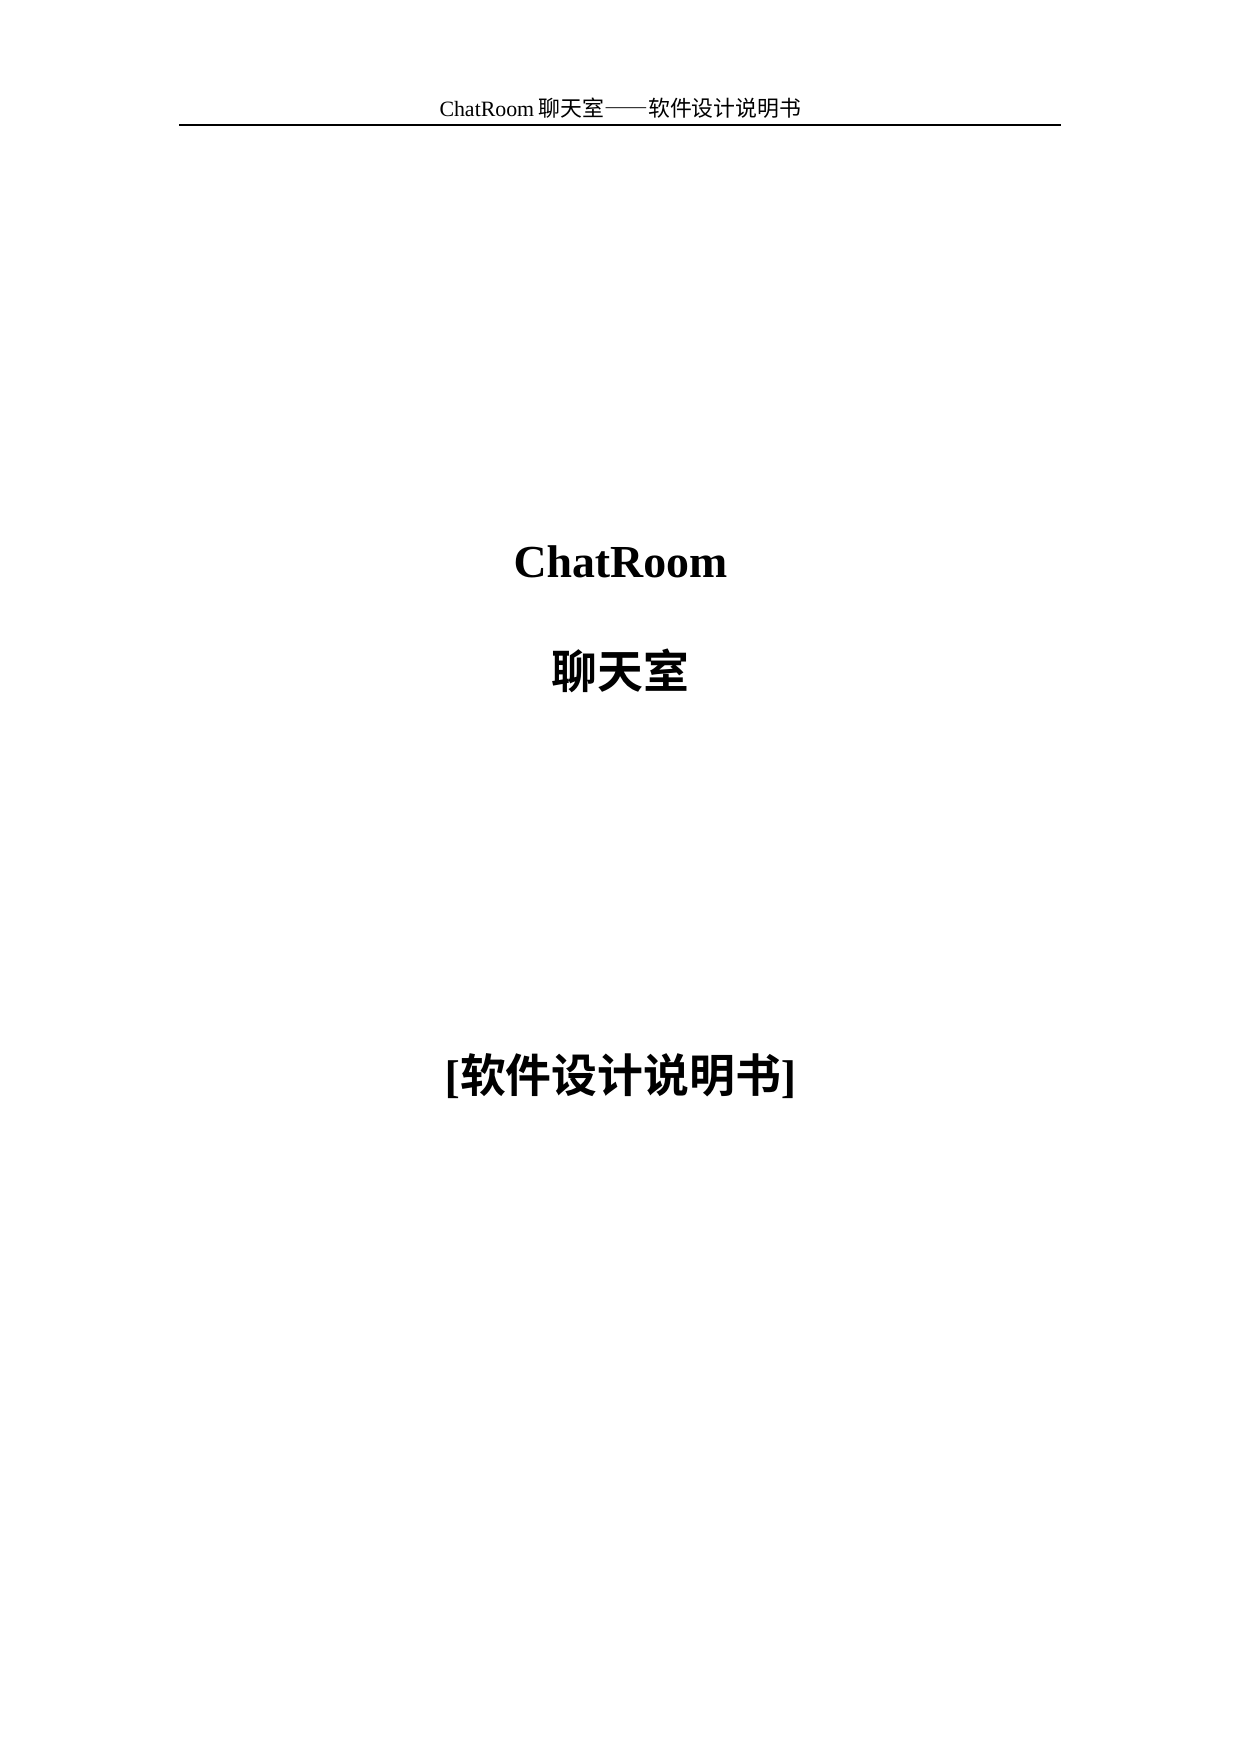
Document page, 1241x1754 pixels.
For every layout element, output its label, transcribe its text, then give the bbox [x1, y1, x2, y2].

text [软件设计说明书] [187, 1024, 1053, 1122]
text 聊天室 [187, 619, 1053, 717]
text ChatRoom [187, 528, 1053, 593]
